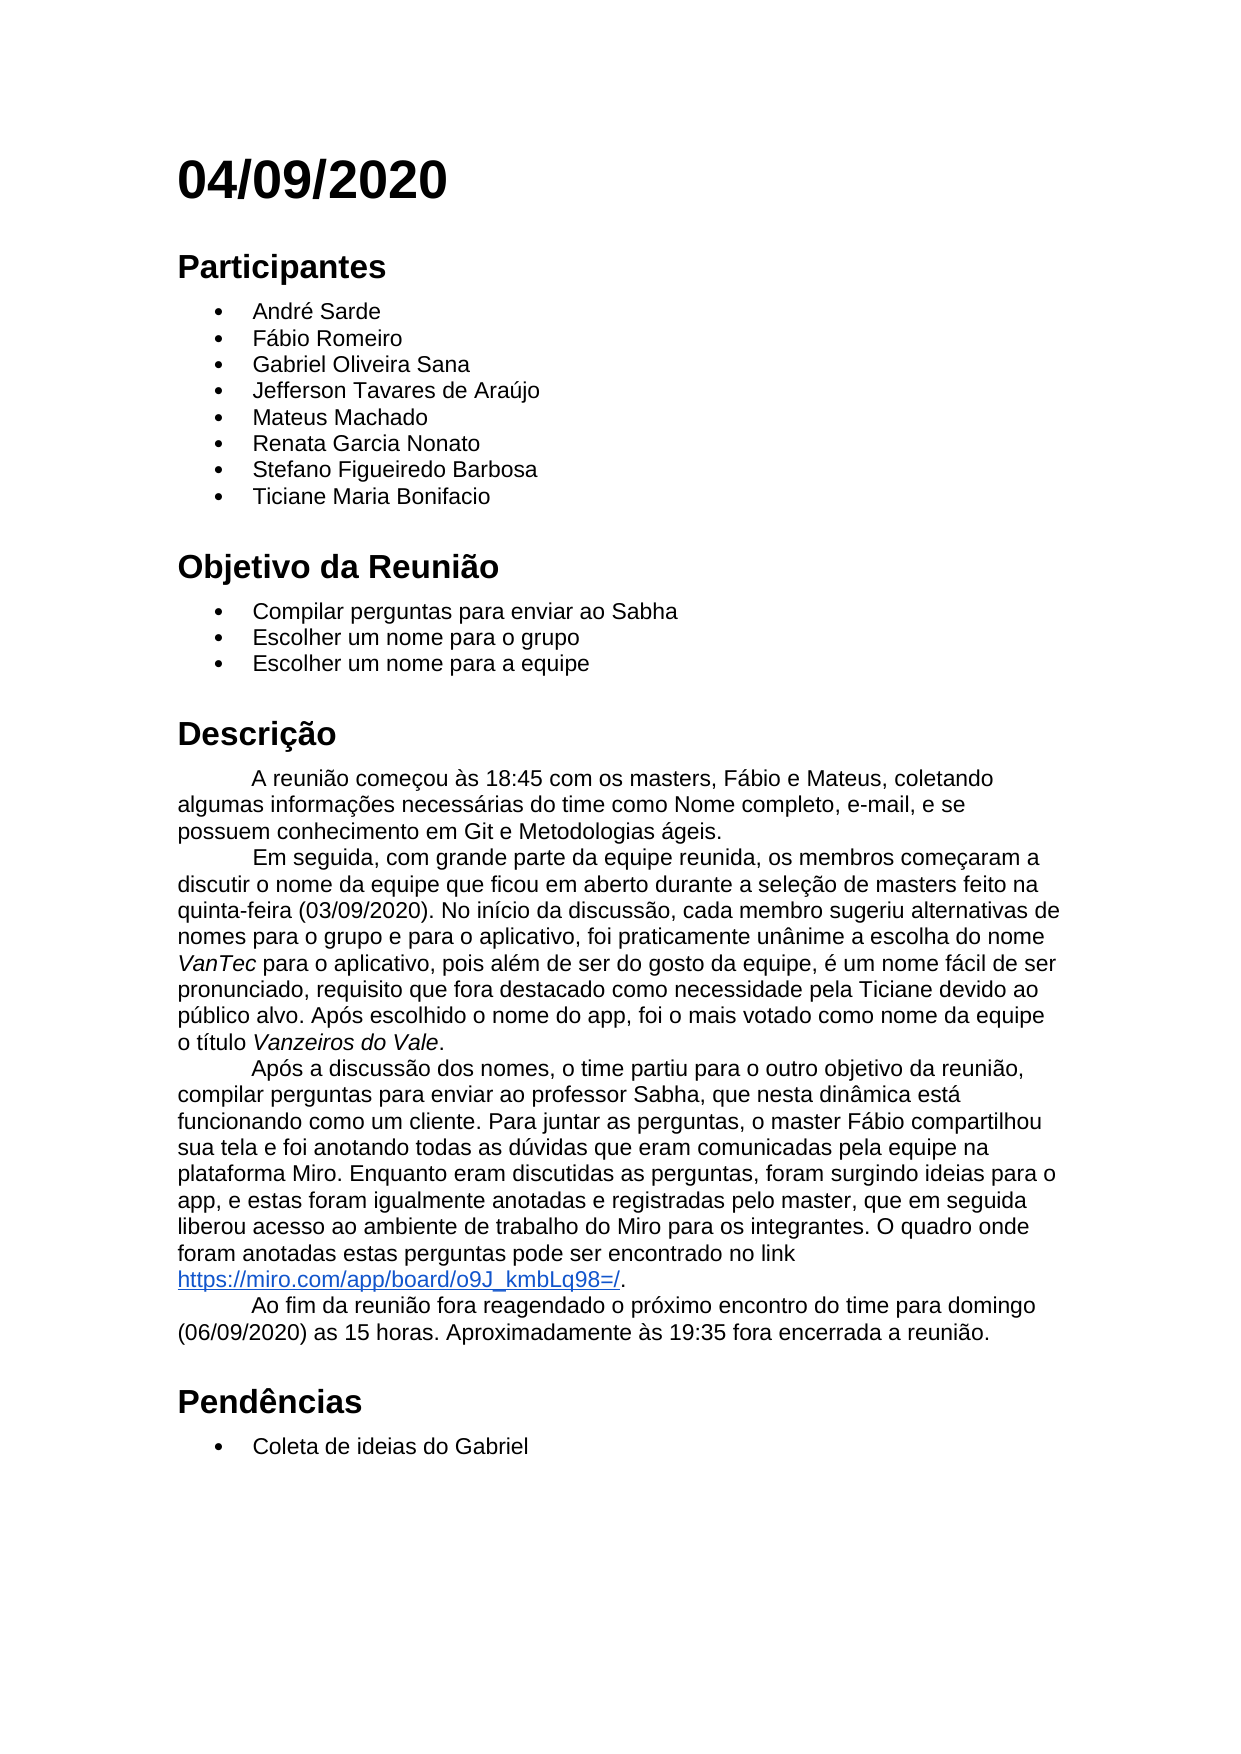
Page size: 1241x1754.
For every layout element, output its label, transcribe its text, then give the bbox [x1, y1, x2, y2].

subtitle Pendências [177, 1382, 1063, 1421]
list Mateus Machado [215, 404, 1063, 430]
list Escolher um nome para a equipe [215, 650, 1063, 677]
text Ao fim da reunião fora reagendado o próximo encontro do time para domingo (06/09/2020) as 15 horas. Aproximadamente às 19:35 fora encerrada a reunião. [177, 1292, 1063, 1345]
subtitle Objetivo da Reunião [177, 547, 1063, 585]
text Em seguida, com grande parte da equipe reunida, os membros começaram a discutir o nome da equipe que ficou em aberto durante a seleção de masters feito na quinta-feira (03/09/2020). No início da discussão, cada membro sugeriu alternativas de nomes para o grupo e para o aplicativo, foi praticamente unânime a escolha do nome VanTec para o aplicativo, pois além de ser do gosto da equipe, é um nome fácil de ser pronunciado, requisito que fora destacado como necessidade pela Ticiane devido ao público alvo. Após escolhido o nome do app, foi o mais votado como nome da equipe o título Vanzeiros do Vale. [177, 844, 1063, 1055]
list Gabriel Oliveira Sana [215, 351, 1063, 377]
text 04/09/2020 [177, 148, 1063, 210]
subtitle Participantes [177, 247, 1063, 286]
text Após a discussão dos nomes, o time partiu para o outro objetivo da reunião, compilar perguntas para enviar ao professor Sabha, que nesta dinâmica está funcionando como um cliente. Para juntar as perguntas, o master Fábio compartilhou sua tela e foi anotando todas as dúvidas que eram comunicadas pela equipe na plataforma Miro. Enquanto eram discutidas as perguntas, foram surgindo ideias para o app, e estas foram igualmente anotadas e registradas pelo master, que em seguida liberou acesso ao ambiente de trabalho do Miro para os integrantes. O quadro onde foram anotadas estas perguntas pode ser encontrado no link https://miro.com/app/board/o9J_kmbLq98=/. [177, 1055, 1063, 1292]
list Compilar perguntas para enviar ao Sabha [215, 598, 1063, 624]
list Stefano Figueiredo Barbosa [215, 456, 1063, 483]
list Renata Garcia Nonato [215, 430, 1063, 456]
list Fábio Romeiro [215, 325, 1063, 351]
text A reunião começou às 18:45 com os masters, Fábio e Mateus, coletando algumas informações necessárias do time como Nome completo, e-mail, e se possuem conhecimento em Git e Metodologias ágeis. [177, 765, 1063, 844]
subtitle Descrição [177, 714, 1063, 753]
list Escolher um nome para o grupo [215, 624, 1063, 650]
list Coleta de ideias do Gabriel [215, 1433, 1063, 1460]
list Ticiane Maria Bonifacio [215, 483, 1063, 509]
list André Sarde [215, 298, 1063, 325]
list Jefferson Tavares de Araújo [215, 377, 1063, 404]
